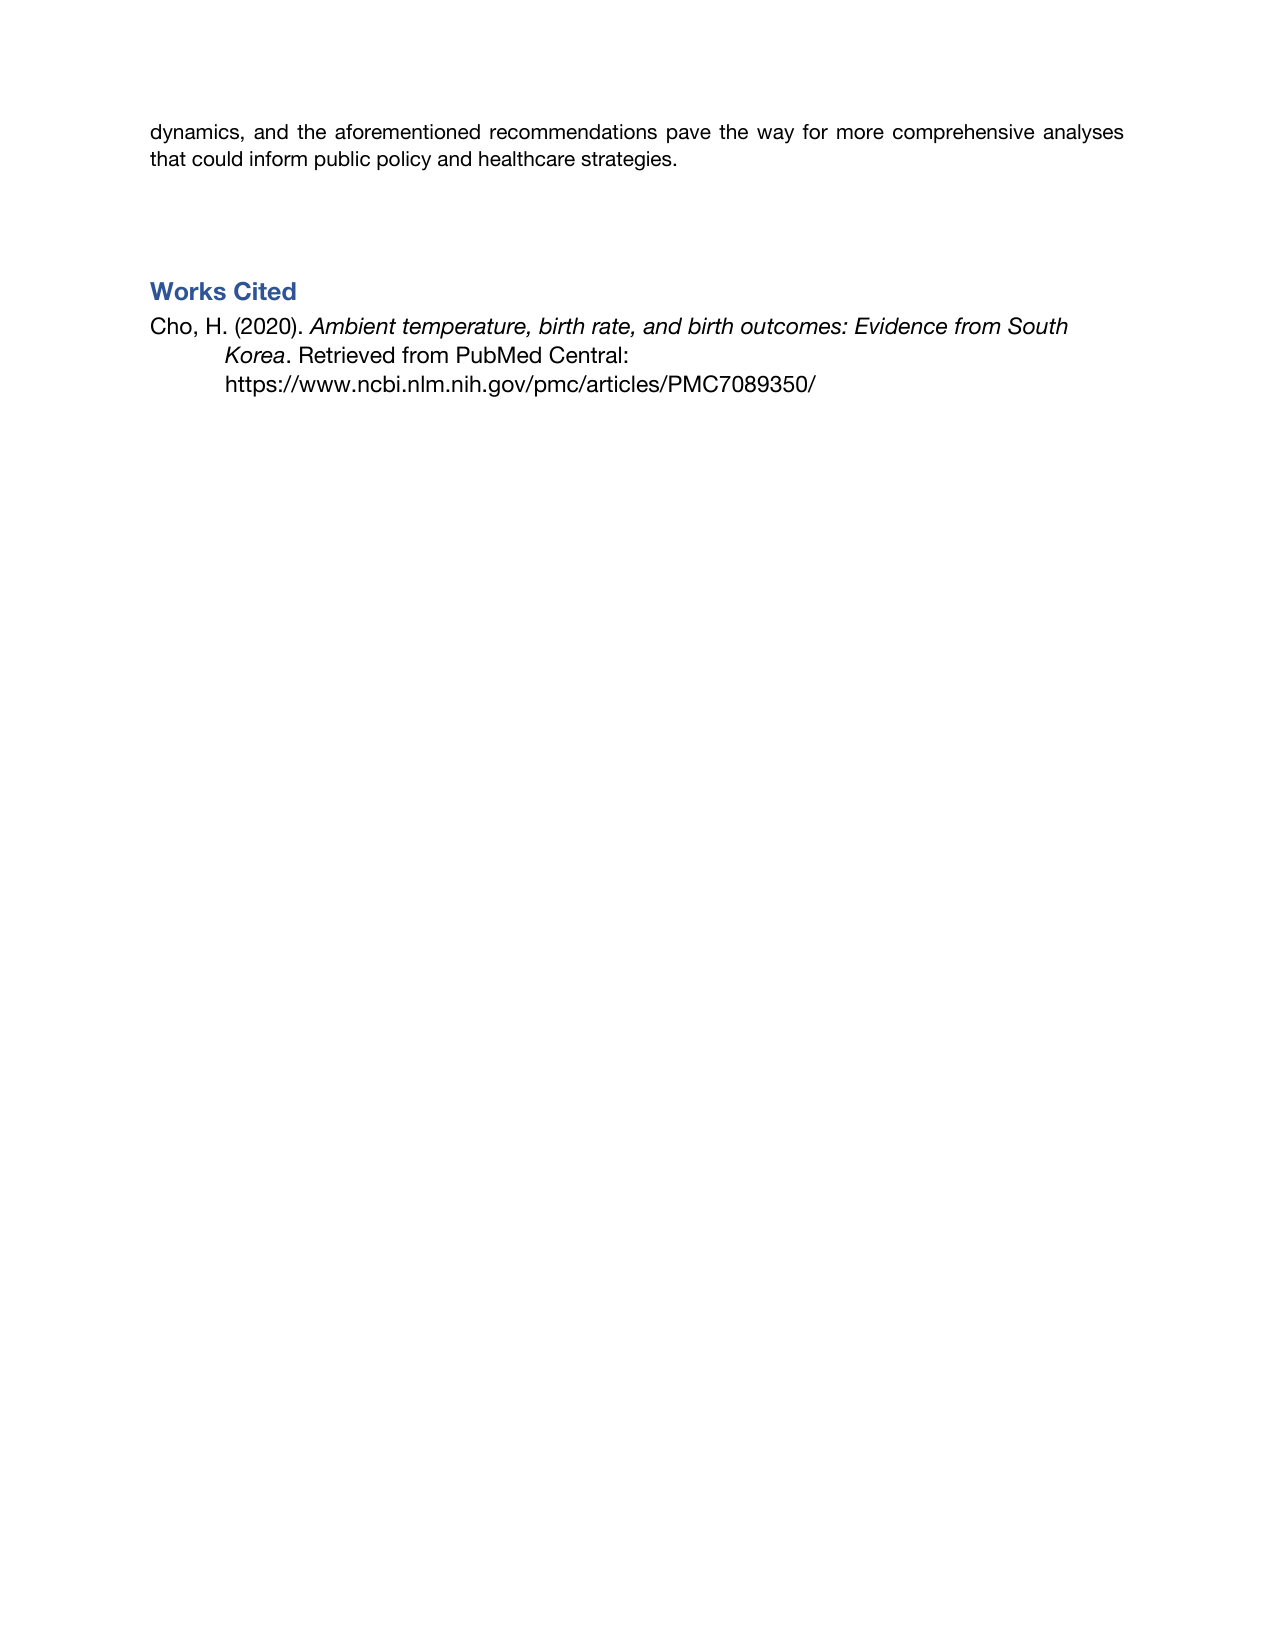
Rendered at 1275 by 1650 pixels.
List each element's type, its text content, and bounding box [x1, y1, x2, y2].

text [150, 119, 1125, 172]
subtitle Works Cited [150, 276, 1125, 308]
text Cho, H. (2020). Ambient temperature, birth rate, and birth outcomes: Evidence from South Korea. Retrieved from PubMed Central: https://www.ncbi.nlm.nih.gov/pmc/articles/PMC7089350/ [150, 312, 1125, 399]
